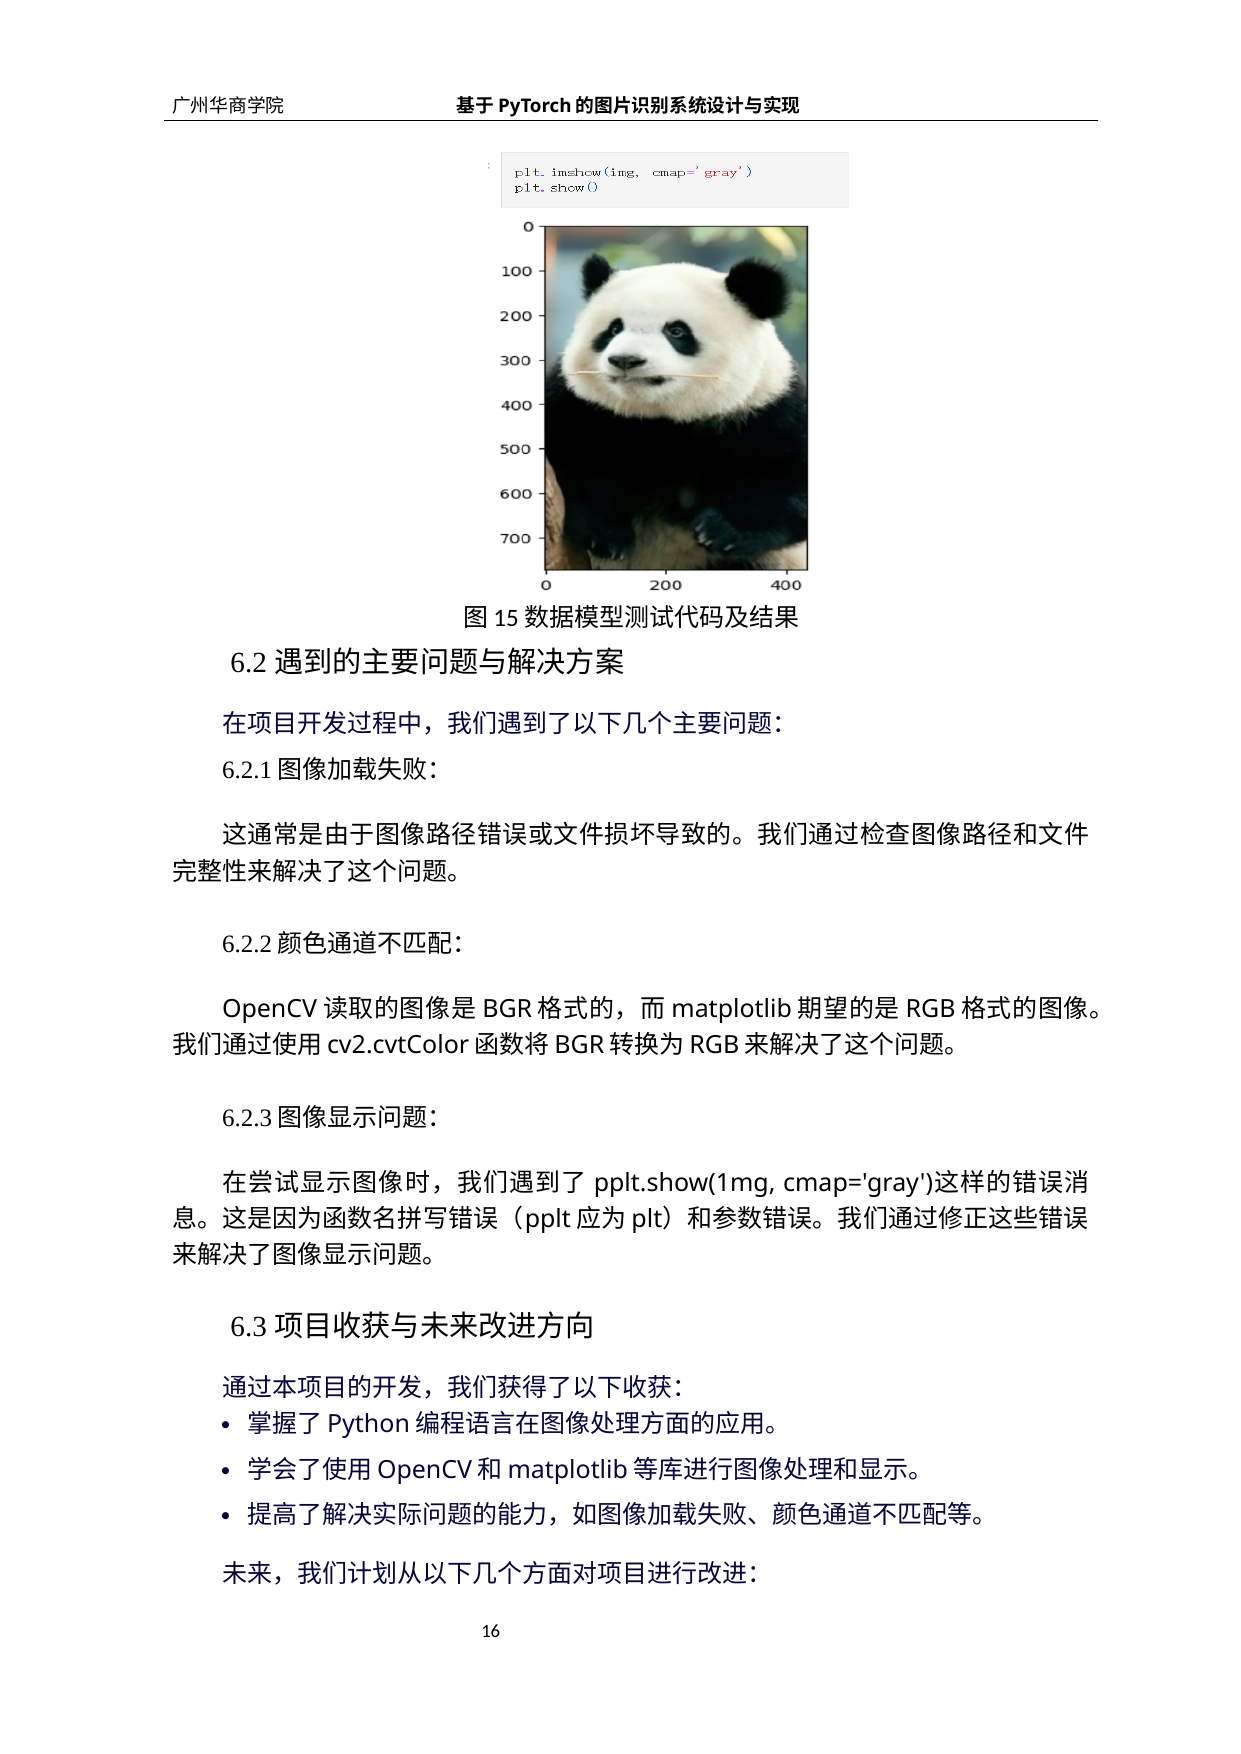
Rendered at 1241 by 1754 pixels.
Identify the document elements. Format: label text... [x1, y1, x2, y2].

subtitle 6.2.3图像显示问题： [172, 1088, 1090, 1136]
list 掌握了Python编程语言在图像处理方面的应用。 [172, 1404, 1090, 1440]
list 学会了使用OpenCV和matplotlib等库进行图像处理和显示。 [172, 1449, 1090, 1486]
text 未来，我们计划从以下几个方面对项目进行改进： [172, 1553, 1090, 1589]
subtitle 6.3 项目收获与未来改进方向 [172, 1298, 1090, 1346]
picture [488, 148, 849, 598]
text 通过本项目的开发，我们获得了以下收获： [172, 1367, 1090, 1404]
subtitle 6.2.1图像加载失败： [172, 740, 1090, 788]
text 在尝试显示图像时，我们遇到了pplt.show(1mg, cmap='gray')这样的错误消息。这是因为函数名拼写错误（pplt应为plt）和参数错误。我们通过修正这些错误来解决了图像显示问题。 [172, 1162, 1090, 1271]
text 这通常是由于图像路径错误或文件损坏导致的。我们通过检查图像路径和文件完整性来解决了这个问题。 [172, 815, 1090, 887]
subtitle 6.2 遇到的主要问题与解决方案 [172, 634, 1090, 682]
text OpenCV读取的图像是BGR格式的，而matplotlib期望的是RGB格式的图像。我们通过使用cv2.cvtColor函数将BGR转换为RGB来解决了这个问题。 [172, 988, 1090, 1061]
list 提高了解决实际问题的能力，如图像加载失败、颜色通道不匹配等。 [172, 1495, 1090, 1531]
text 图15 数据模型测试代码及结果 [172, 598, 1090, 634]
subtitle 6.2.2颜色通道不匹配： [172, 914, 1090, 962]
text 在项目开发过程中，我们遇到了以下几个主要问题： [172, 704, 1090, 740]
